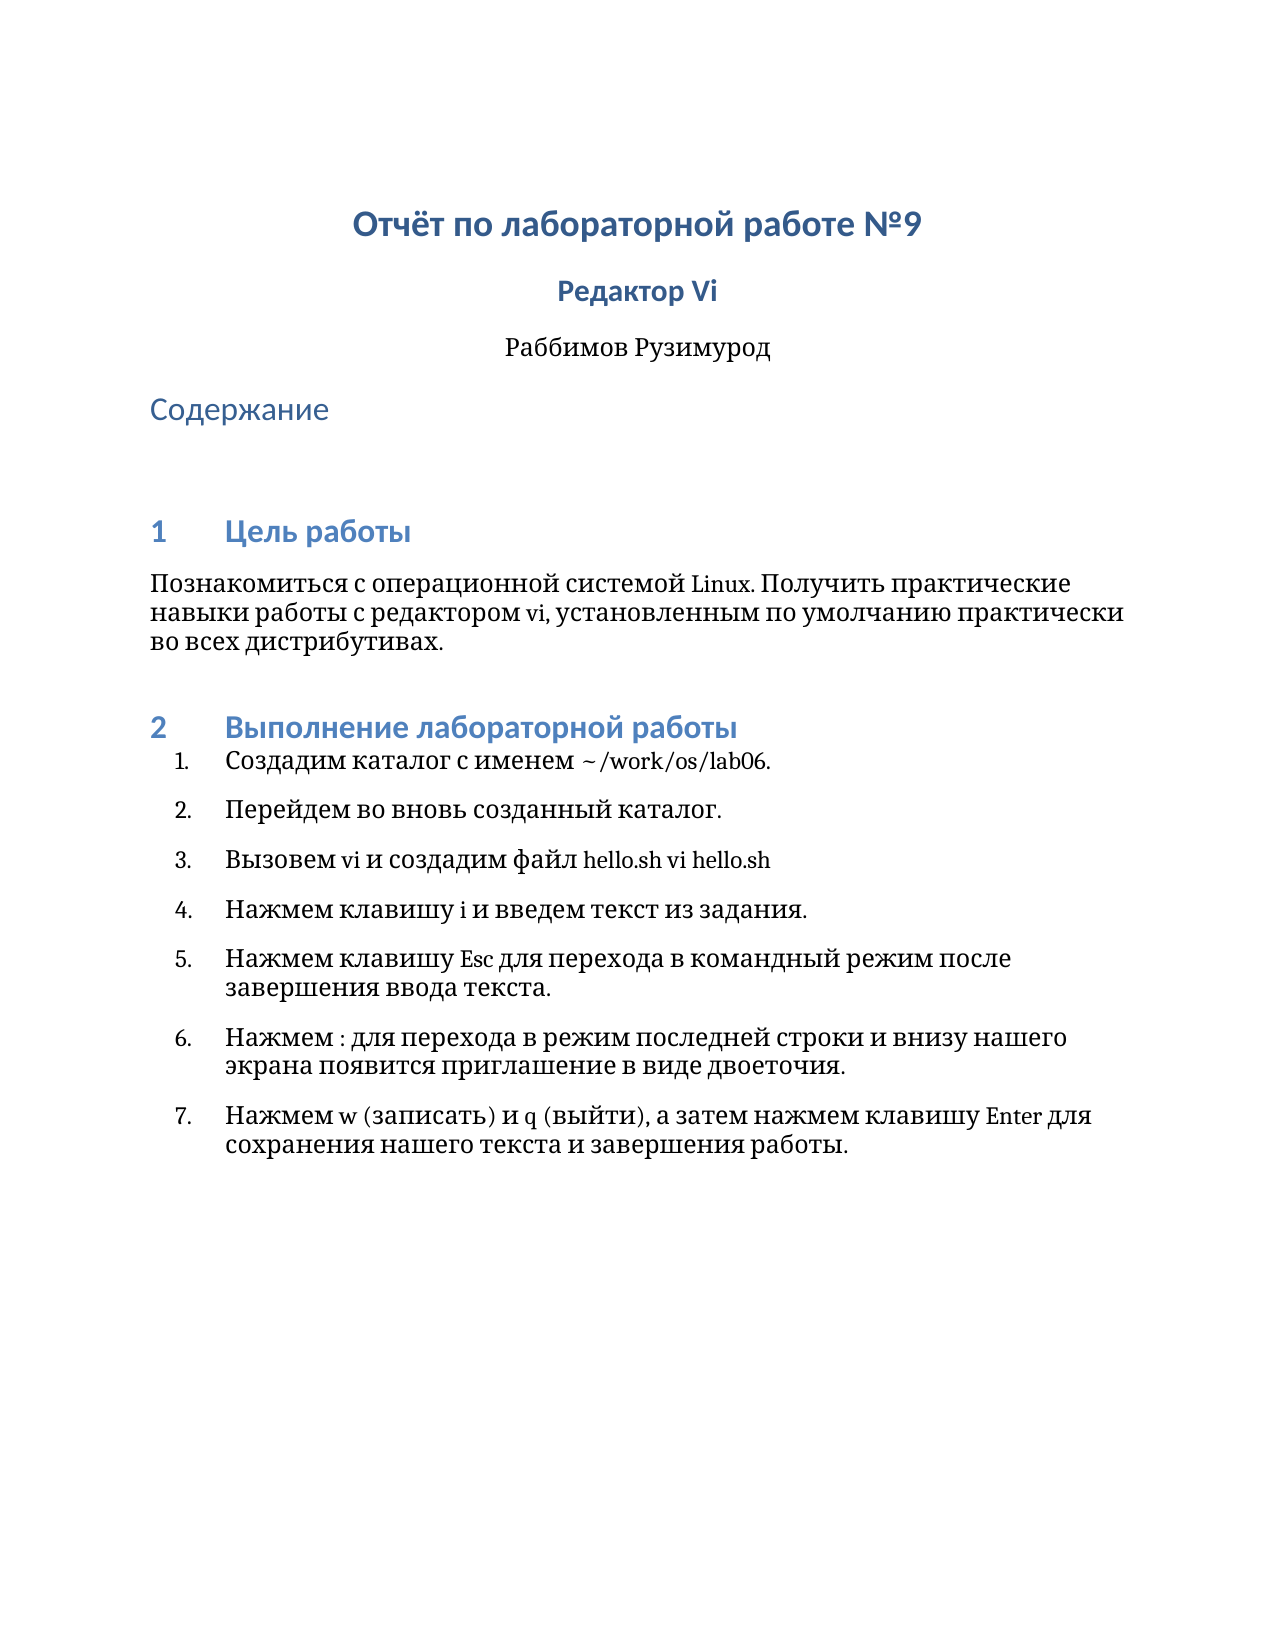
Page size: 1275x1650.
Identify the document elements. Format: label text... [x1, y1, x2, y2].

list Создадим каталог с именем ~/work/os/lab06. [175, 747, 1125, 776]
list Нажмем клавишу i и введем текст из задания. [175, 896, 1125, 924]
list Перейдем во вновь созданный каталог. [175, 796, 1125, 825]
list Нажмем : для перехода в режим последней строки и внизу нашего экрана появится приглашение в виде двоеточия. [175, 1023, 1125, 1081]
subtitle 1 Цель работы [150, 510, 1125, 551]
list Вызовем vi и создадим файл hello.sh vi hello.sh [175, 846, 1125, 875]
subtitle 2 Выполнение лабораторной работы [150, 706, 1125, 747]
text Раббимов Рузимурод [150, 334, 1125, 363]
list Нажмем w (записать) и q (выйти), а затем нажмем клавишу Enter для сохранения нашего текста и завершения работы. [175, 1102, 1125, 1159]
list Нажмем клавишу Esc для перехода в командный режим после завершения ввода текста. [175, 945, 1125, 1003]
text Познакомиться с операционной системой Linux. Получить практические навыки работы с редактором vi, установленным по умолчанию практически во всех дистрибутивах. [150, 570, 1125, 656]
title Отчёт по лабораторной работе №9 [150, 200, 1125, 246]
subtitle Редактор Vi [150, 271, 1125, 309]
